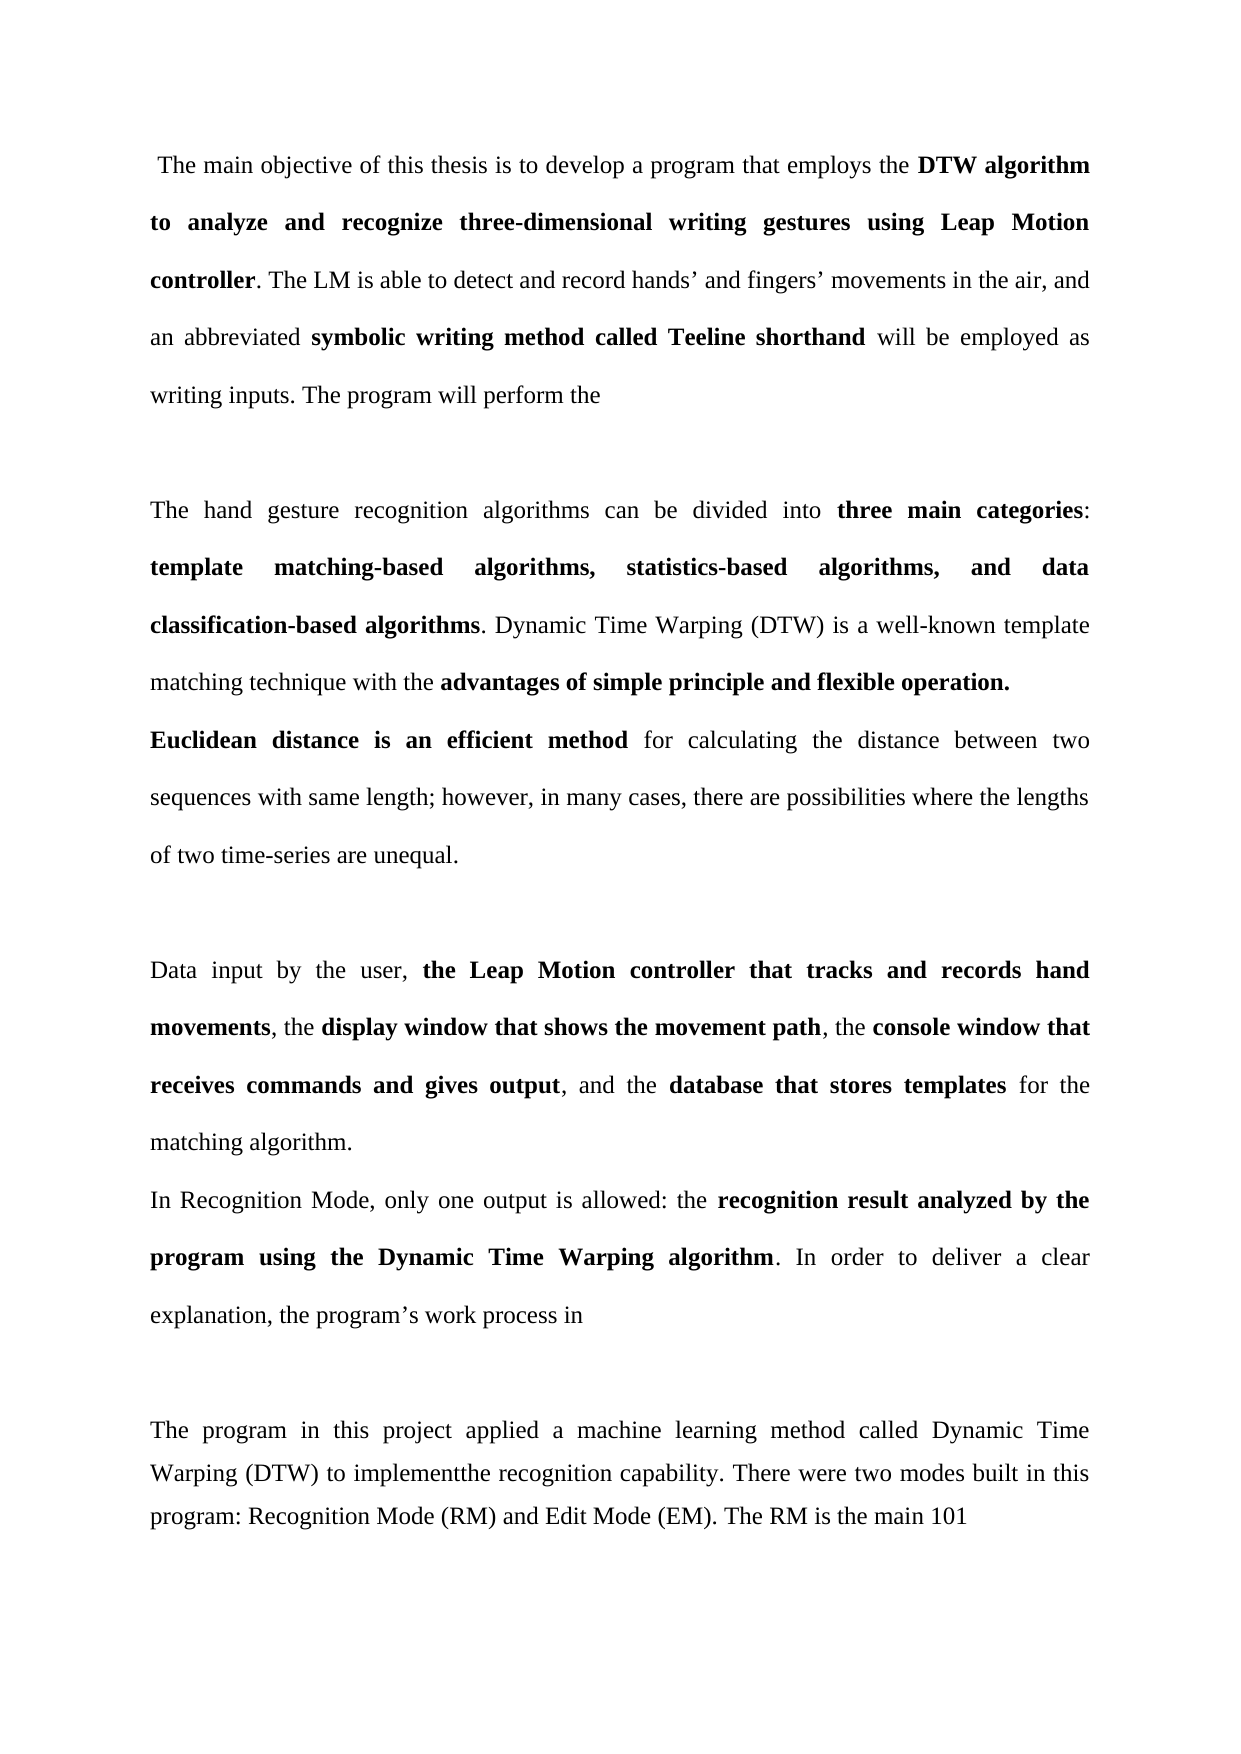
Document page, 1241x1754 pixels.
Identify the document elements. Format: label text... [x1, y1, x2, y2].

text Euclidean distance is an efficient method for calculating the distance between two sequences with same length; however, in many cases, there are possibilities where the lengths of two time-series are unequal. [150, 725, 1090, 869]
text The hand gesture recognition algorithms can be divided into three main categories: template matching-based algorithms, statistics-based algorithms, and data classification-based algorithms. Dynamic Time Warping (DTW) is a well-known template matching technique with the advantages of simple principle and flexible operation. [150, 495, 1090, 696]
text The main objective of this thesis is to develop a program that employs the DTW algorithm to analyze and recognize three-dimensional writing gestures using Leap Motion controller. The LM is able to detect and record hands’ and fingers’ movements in the air, and an abbreviated symbolic writing method called Teeline shorthand will be employed as writing inputs. The program will perform the [150, 150, 1090, 409]
text Data input by the user, the Leap Motion controller that tracks and records hand movements, the display window that shows the movement path, the console window that receives commands and gives output, and the database that stores templates for the matching algorithm. [150, 955, 1090, 1156]
